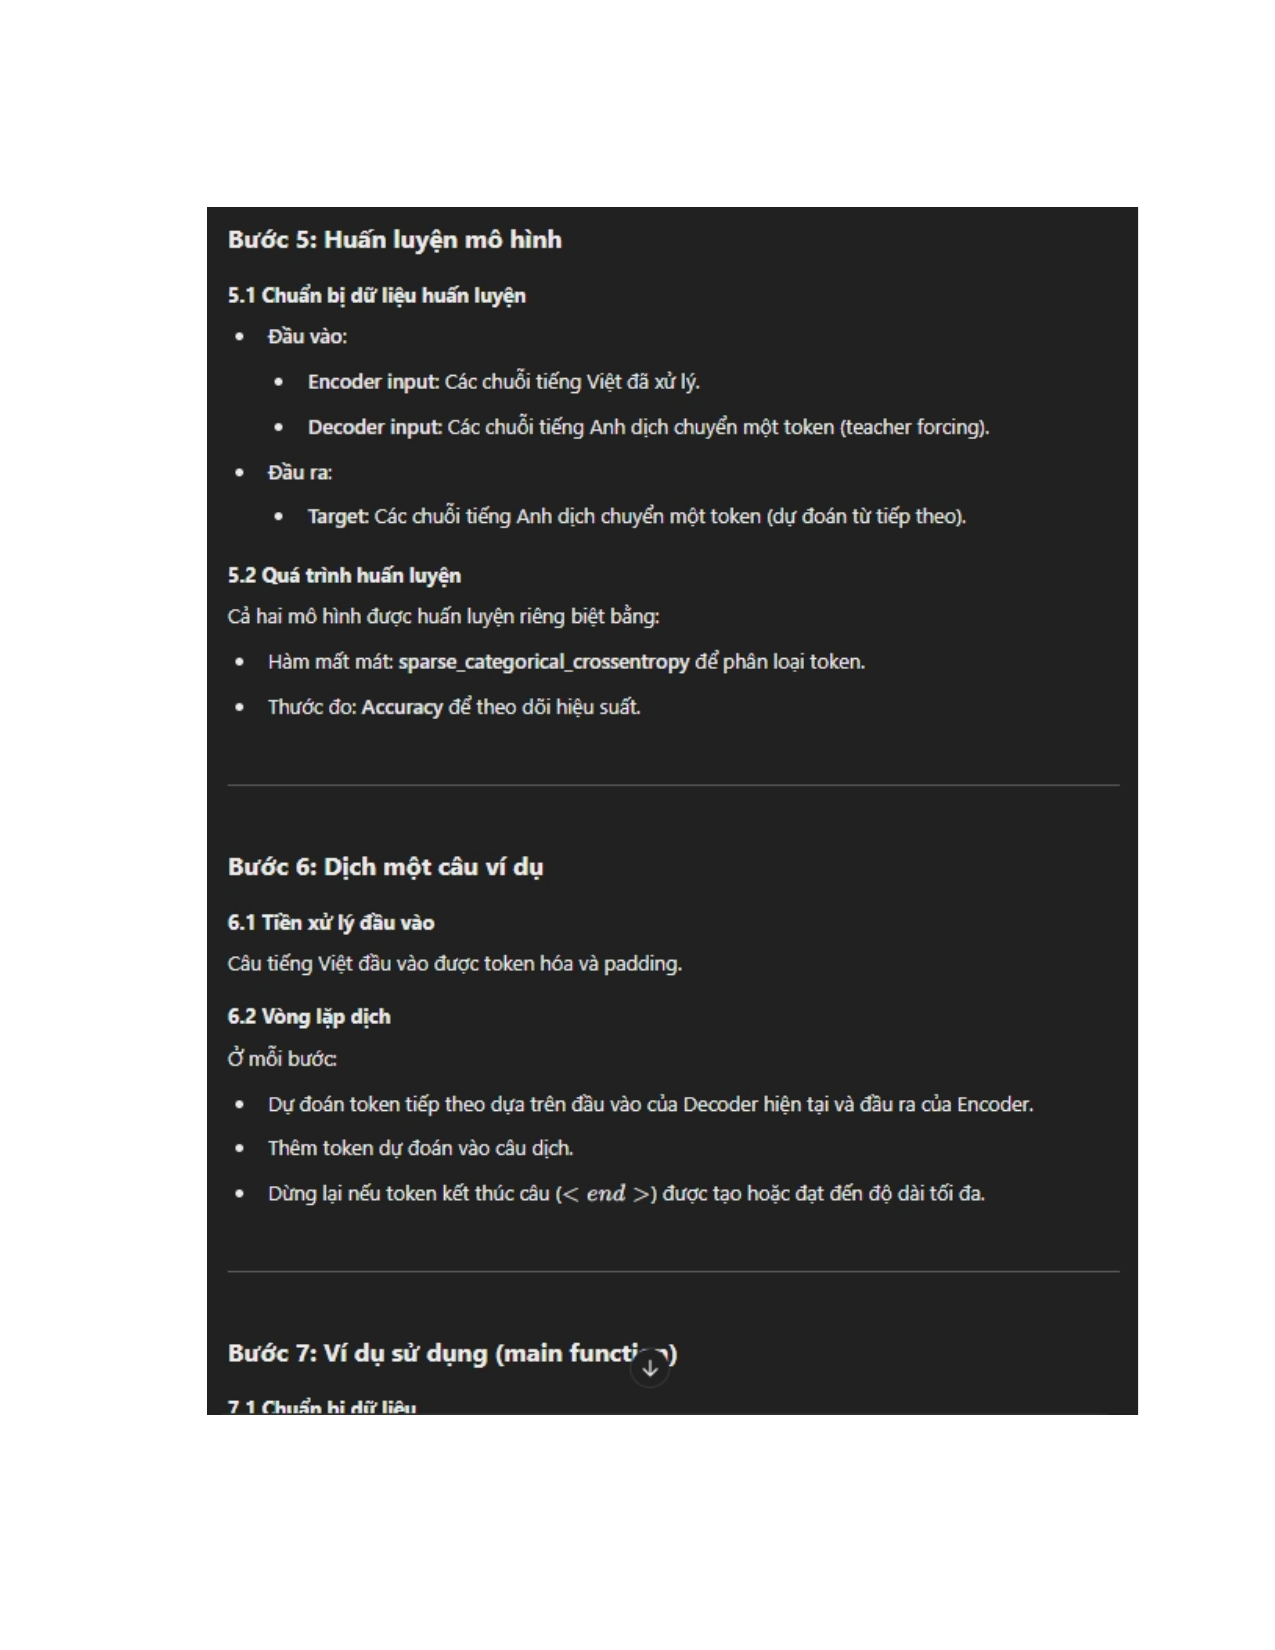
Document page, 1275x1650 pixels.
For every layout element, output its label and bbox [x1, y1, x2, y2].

picture [207, 207, 1139, 1415]
